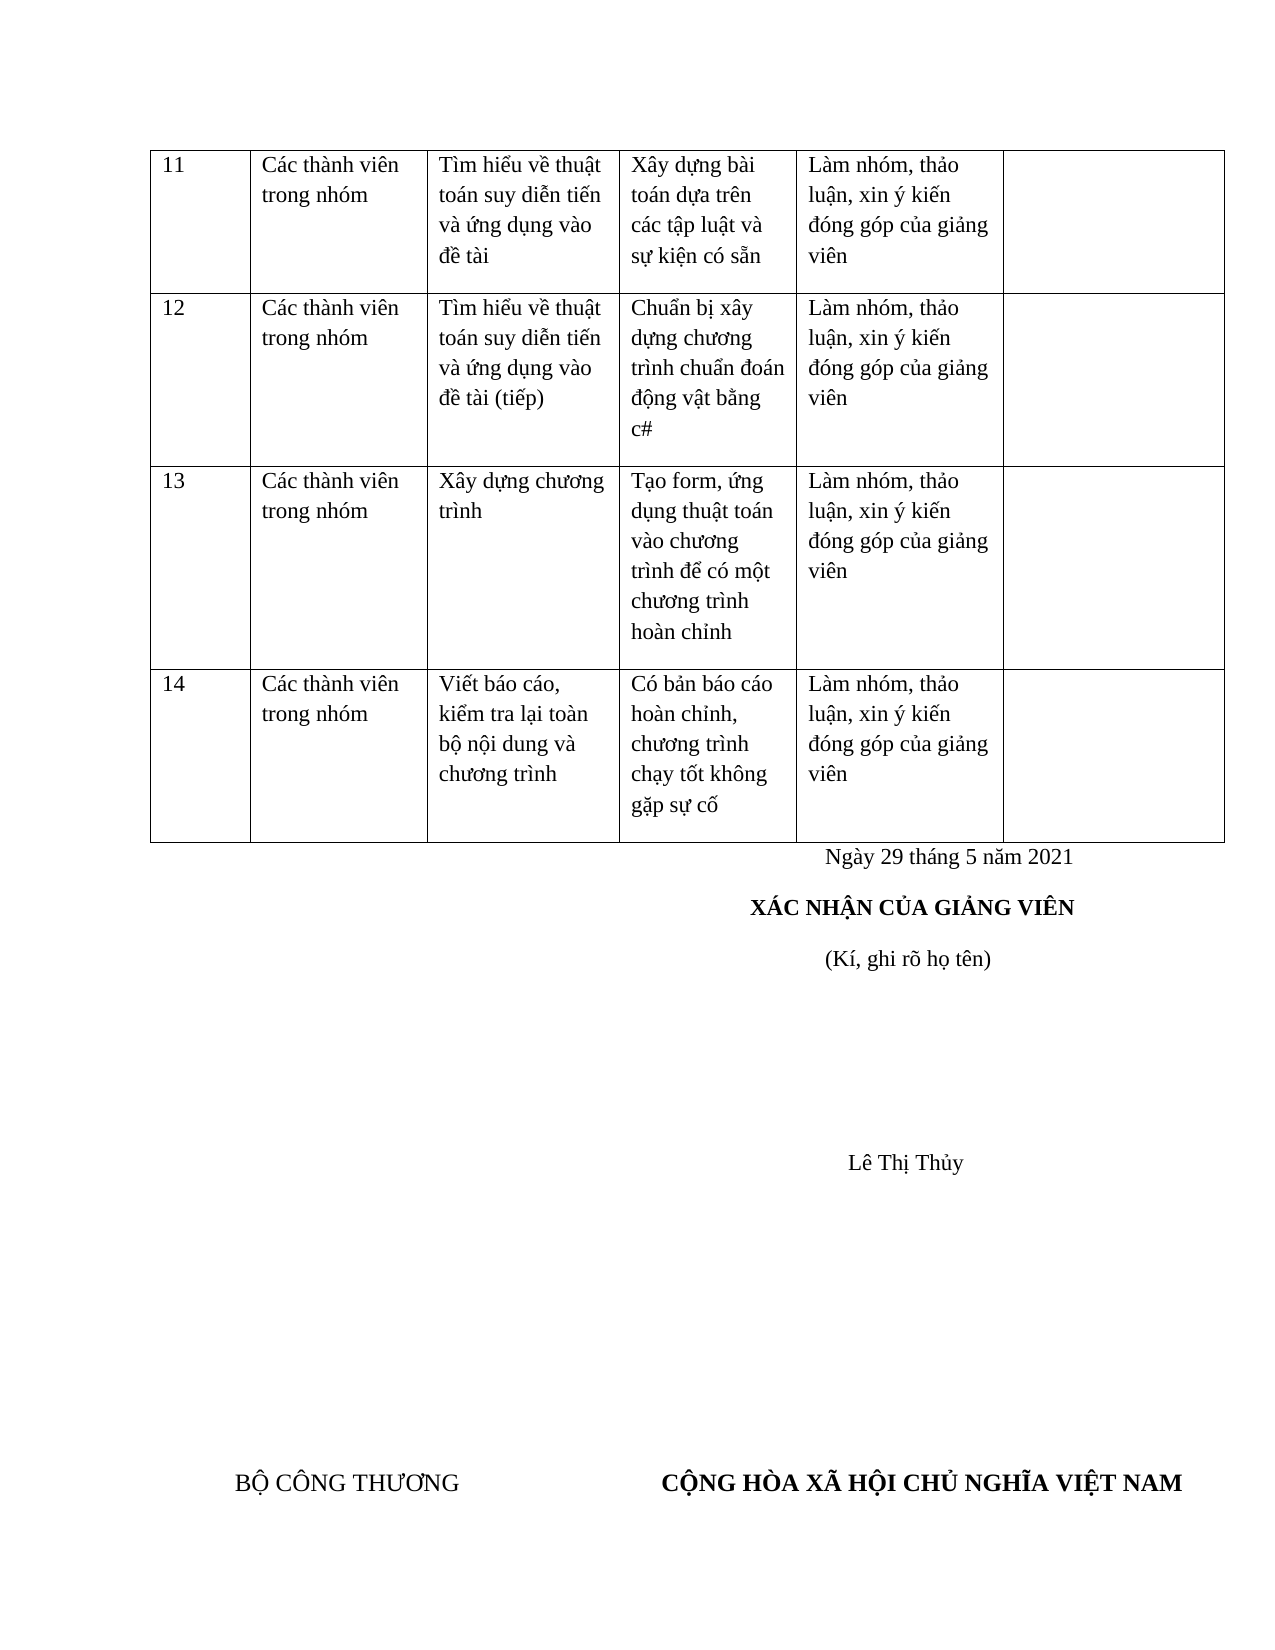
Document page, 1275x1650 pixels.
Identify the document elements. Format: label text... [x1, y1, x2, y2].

table_cell [1004, 467, 1224, 669]
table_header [63, 1469, 631, 1497]
table_cell 13 [151, 467, 250, 669]
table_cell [797, 151, 1003, 293]
table_cell Làm nhóm, thảo luận, xin ý kiến đóng góp của giảng viên [797, 670, 1003, 842]
table_cell [1004, 151, 1224, 293]
table_cell Xây dựng bài toán dựa trên các tập luật và sự kiện có sẵn [620, 151, 796, 293]
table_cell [251, 151, 427, 293]
text Ngày 29 tháng 5 năm 2021 [150, 843, 1125, 869]
table_cell [1004, 670, 1224, 842]
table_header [631, 1469, 1212, 1497]
table_cell Có bản báo cáo hoàn chỉnh, chương trình chạy tốt không gặp sự cố [620, 670, 796, 842]
table_cell Tìm hiểu về thuật toán suy diễn tiến và ứng dụng vào đề tài (tiếp) [428, 294, 619, 466]
text (Kí, ghi rõ họ tên) [150, 945, 1125, 971]
table_cell Làm nhóm, thảo luận, xin ý kiến đóng góp của giảng viên [797, 467, 1003, 669]
text Lê Thị Thủy [750, 1149, 1125, 1175]
table_cell 14 [151, 670, 250, 842]
text XÁC NHẬN CỦA GIẢNG VIÊN [150, 894, 1125, 920]
table_cell Chuẩn bị xây dựng chương trình chuẩn đoán động vật bằng c# [620, 294, 796, 466]
table_cell Các thành viên trong nhóm [251, 670, 427, 842]
table_cell Tìm hiểu về thuật toán suy diễn tiến và ứng dụng vào đề tài [428, 151, 619, 293]
table_cell Tạo form, ứng dụng thuật toán vào chương trình để có một chương trình hoàn chỉnh [620, 467, 796, 669]
table_cell Xây dựng chương trình [428, 467, 619, 669]
table_cell Làm nhóm, thảo luận, xin ý kiến đóng góp của giảng viên [797, 294, 1003, 466]
table_cell Các thành viên trong nhóm [251, 467, 427, 669]
table_cell Viết báo cáo, kiểm tra lại toàn bộ nội dung và chương trình [428, 670, 619, 842]
table_cell Các thành viên trong nhóm [251, 294, 427, 466]
table_cell [1004, 294, 1224, 466]
table_cell 12 [151, 294, 250, 466]
table_cell 11 [151, 151, 250, 293]
